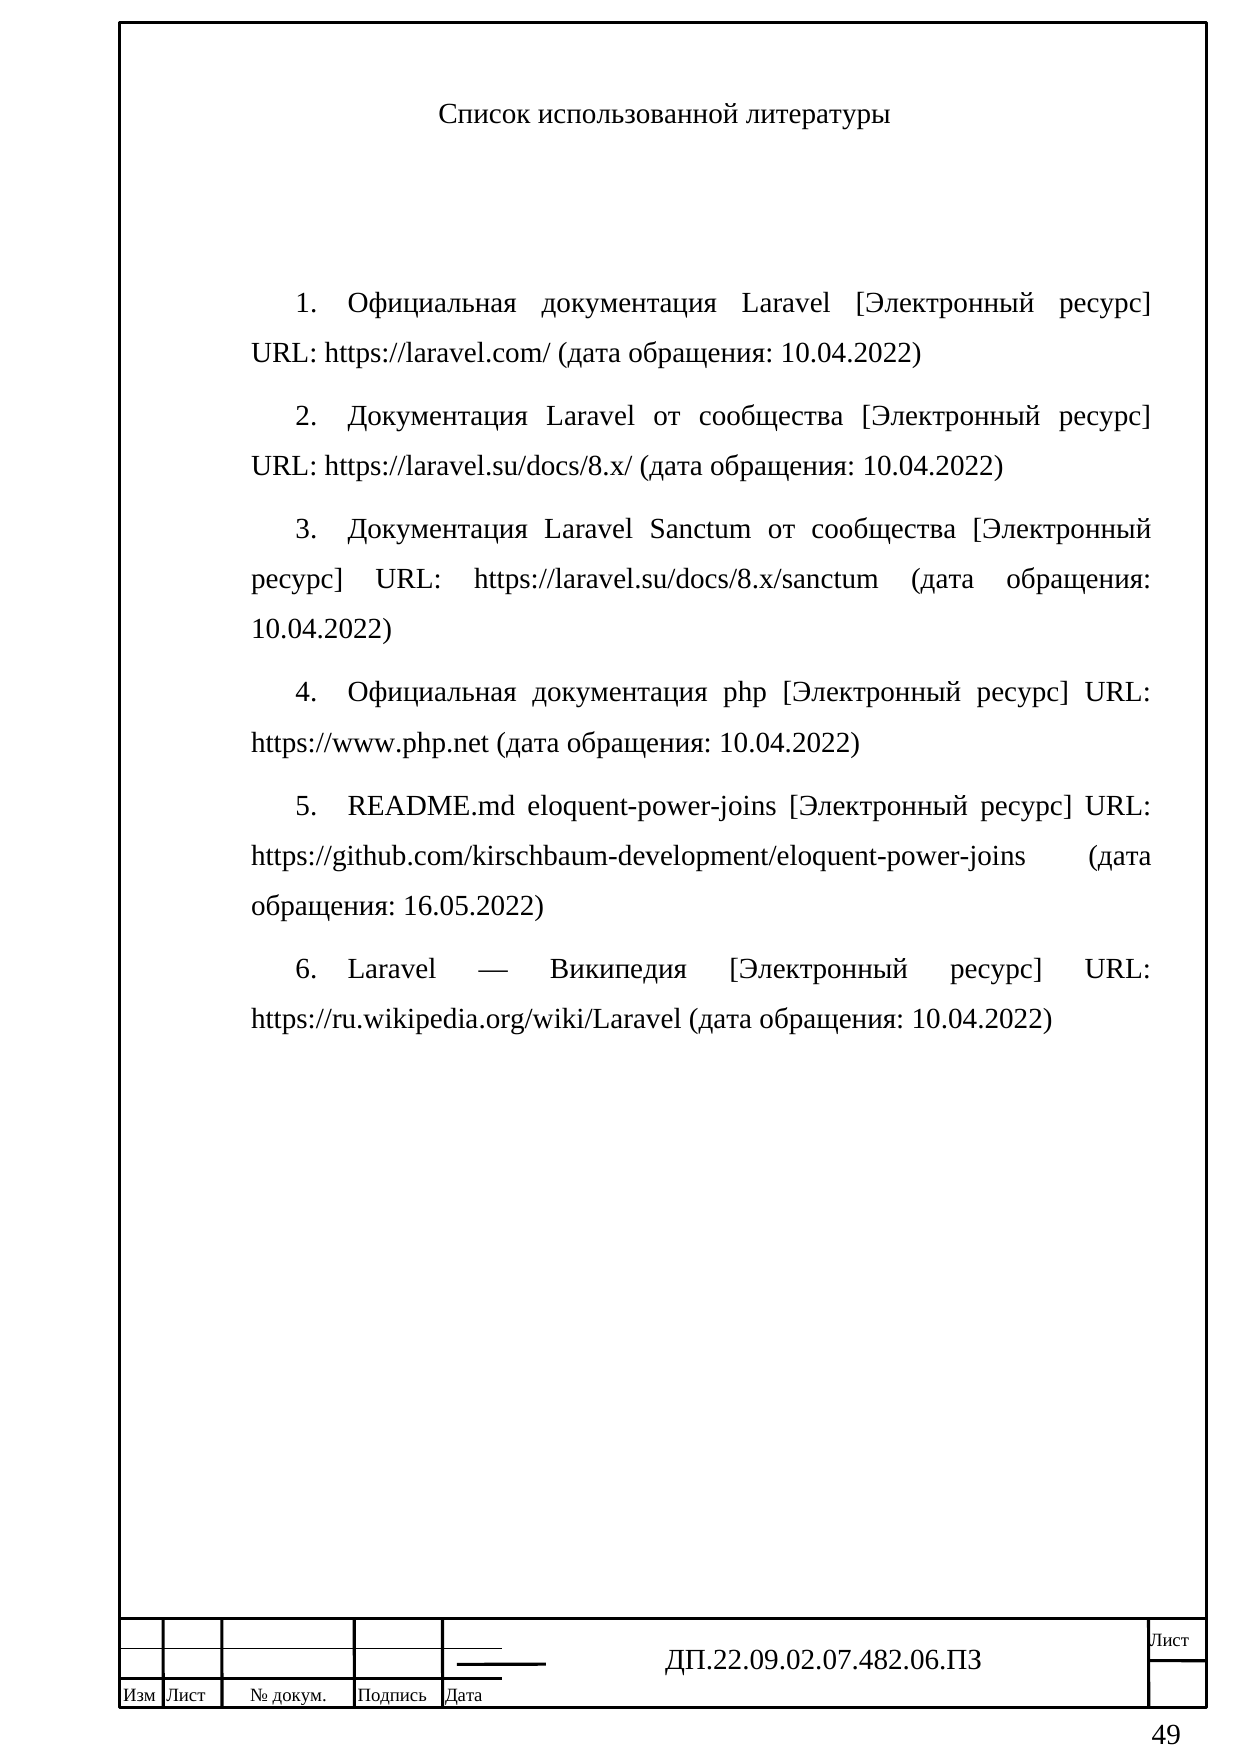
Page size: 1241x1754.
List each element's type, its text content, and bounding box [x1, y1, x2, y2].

list Официальная документация Laravel [Электронный ресурс] URL: https://laravel.com/ (дата обращения: 10.04.2022) [251, 285, 1152, 369]
list Документация Laravel от сообщества [Электронный ресурс] URL: https://laravel.su/docs/8.x/ (дата обращения: 10.04.2022) [251, 398, 1152, 482]
list Laravel — Википедия [Электронный ресурс] URL: https://ru.wikipedia.org/wiki/Laravel (дата обращения: 10.04.2022) [251, 951, 1152, 1035]
list README.md eloquent-power-joins [Электронный ресурс] URL: https://github.com/kirschbaum-development/eloquent-power-joins (дата обращения: 16.05.2022) [251, 788, 1152, 922]
subtitle Список использованной литературы [177, 96, 1152, 130]
list Документация Laravel Sanctum от сообщества [Электронный ресурс] URL: https://laravel.su/docs/8.x/sanctum (дата обращения: 10.04.2022) [251, 511, 1152, 645]
list Официальная документация php [Электронный ресурс] URL: https://www.php.net (дата обращения: 10.04.2022) [251, 674, 1152, 758]
